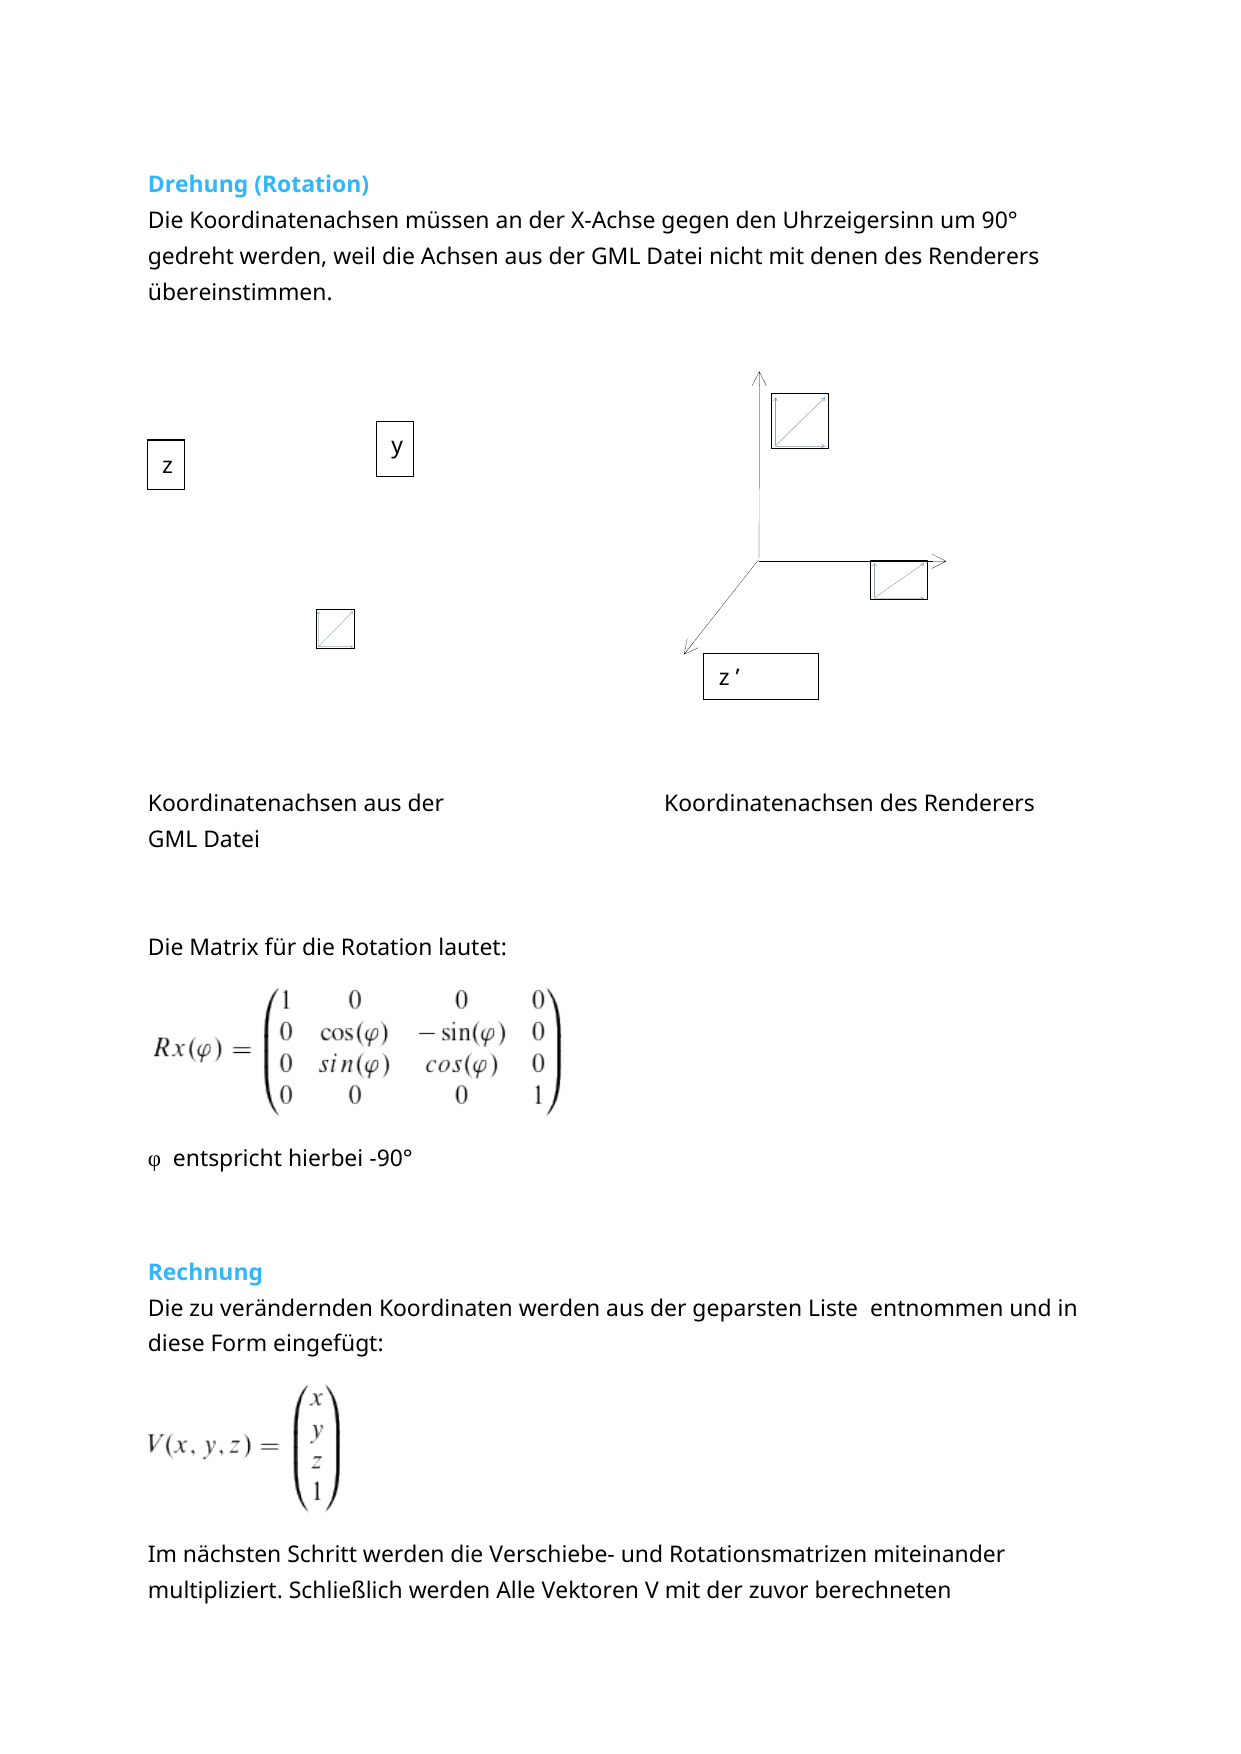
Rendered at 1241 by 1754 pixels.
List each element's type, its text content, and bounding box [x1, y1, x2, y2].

picture [153, 987, 562, 1117]
text Koordinatenachsen aus der Koordinatenachsen des Renderers [148, 787, 1093, 818]
text Die Matrix für die Rotation lautet: [148, 931, 1093, 962]
picture [147, 1384, 340, 1513]
text Die Koordinatenachsen müssen an der X-Achse gegen den Uhrzeigersinn um 90° gedreht werden, weil die Achsen aus der GML Datei nicht mit denen des Renderers übereinstimmen. [148, 204, 1093, 307]
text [148, 1538, 1093, 1606]
subtitle Drehung (Rotation) [148, 168, 1093, 200]
subtitle Rechnung [148, 1256, 1093, 1287]
text φ entspricht hierbei -90° [148, 1142, 1093, 1173]
text Die zu verändernden Koordinaten werden aus der geparsten Liste entnommen und in diese Form eingefügt: [148, 1291, 1093, 1359]
text GML Datei [148, 823, 1093, 854]
